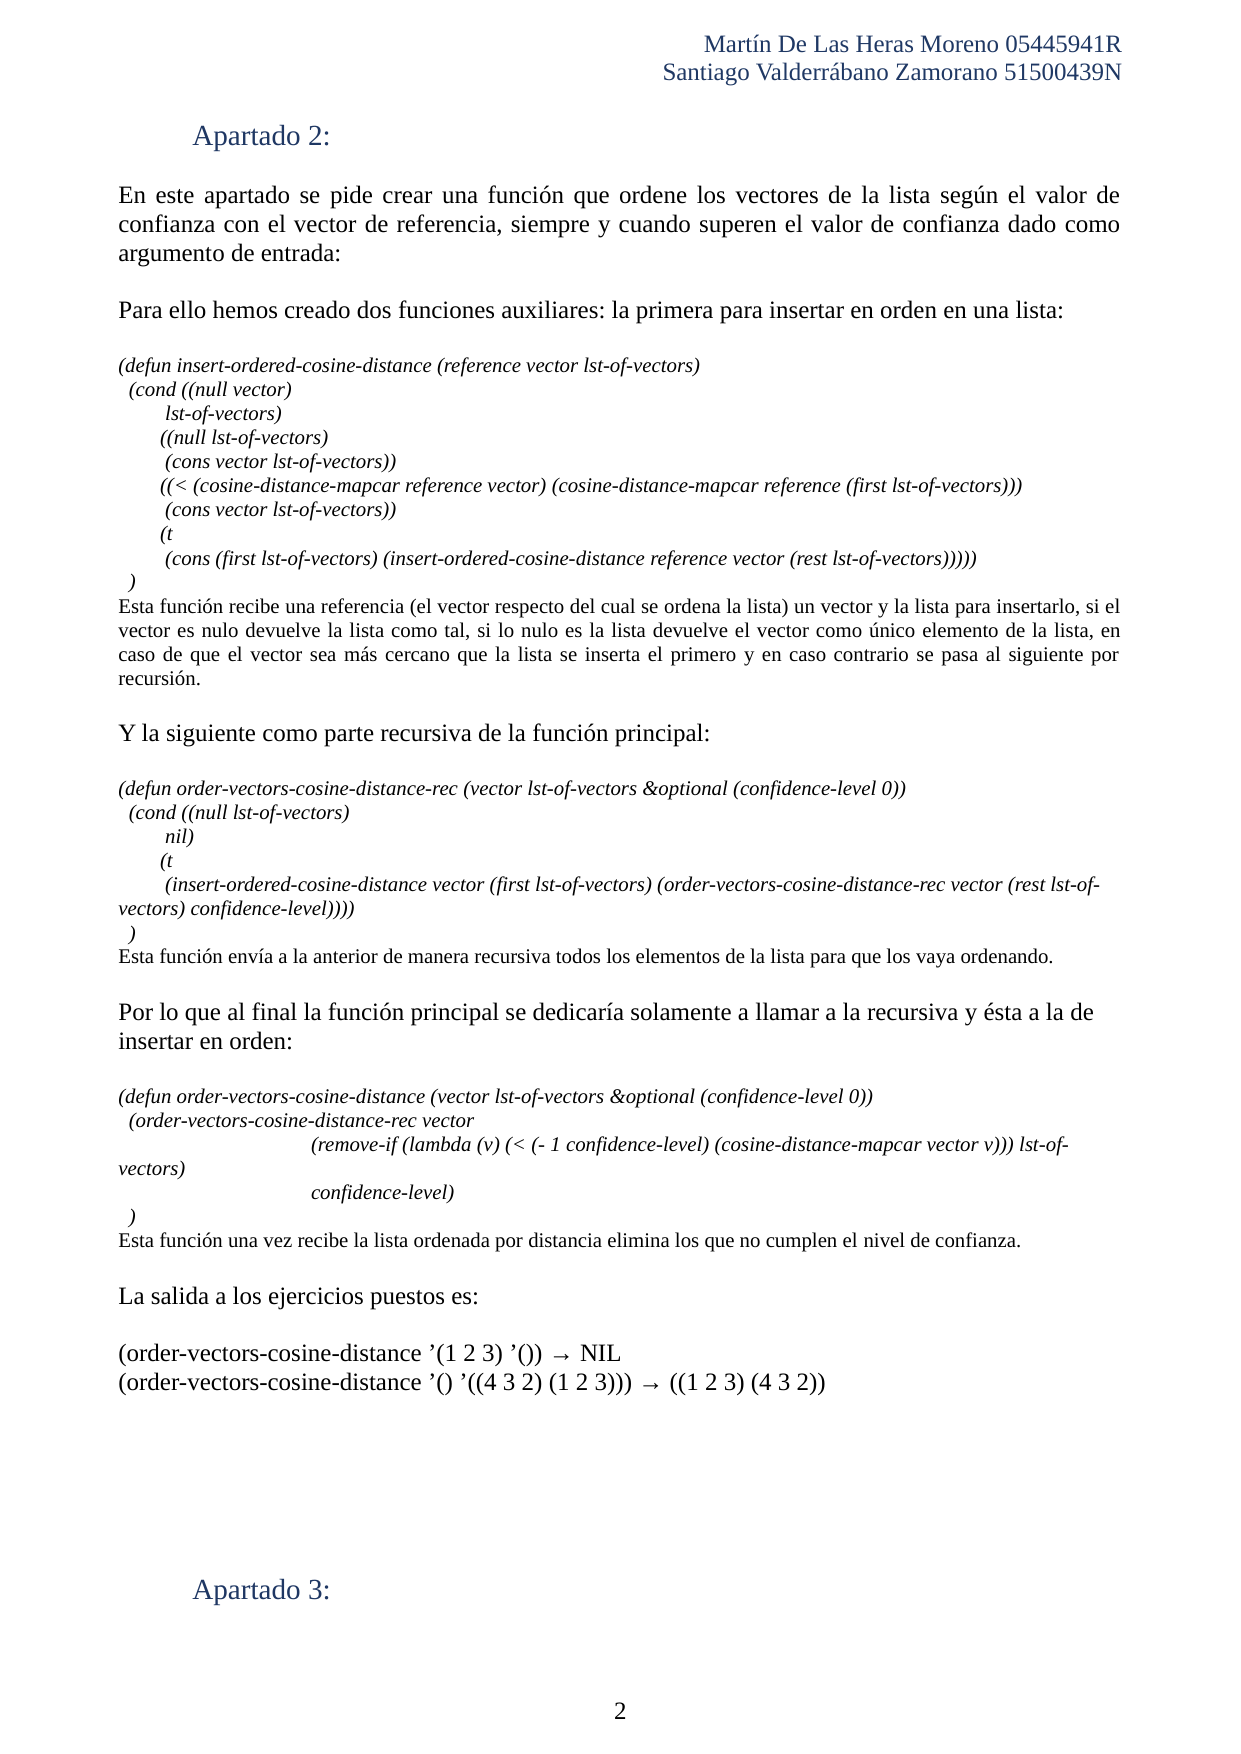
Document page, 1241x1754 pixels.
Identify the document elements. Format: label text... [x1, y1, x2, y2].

text (defun insert-ordered-cosine-distance (reference vector lst-of-vectors) [118, 353, 1122, 377]
text (t [118, 848, 1122, 872]
text (insert-ordered-cosine-distance vector (first lst-of-vectors) (order-vectors-cosine-distance-rec vector (rest lst-of-vectors) confidence-level)))) [118, 872, 1122, 920]
text (t [118, 521, 1122, 545]
text En este apartado se pide crear una función que ordene los vectores de la lista según el valor de confianza con el vector de referencia, siempre y cuando superen el valor de confianza dado como argumento de entrada: [118, 180, 1122, 267]
text ) [118, 1204, 1122, 1228]
text ) [118, 569, 1122, 593]
text Esta función una vez recibe la lista ordenada por distancia elimina los que no cumplen el nivel de confianza. [118, 1228, 1122, 1252]
text ((null lst-of-vectors) [118, 425, 1122, 449]
text confidence-level) [118, 1180, 1122, 1204]
subtitle Apartado 2: [118, 118, 1122, 152]
text nil) [118, 824, 1122, 848]
text Esta función envía a la anterior de manera recursiva todos los elementos de la lista para que los vaya ordenando. [118, 944, 1122, 968]
text (remove-if (lambda (v) (< (- 1 confidence-level) (cosine-distance-mapcar vector v))) lst-of-vectors) [118, 1132, 1122, 1180]
text (cons vector lst-of-vectors)) [118, 449, 1122, 473]
text ((< (cosine-distance-mapcar reference vector) (cosine-distance-mapcar reference (first lst-of-vectors))) [118, 473, 1122, 497]
text (defun order-vectors-cosine-distance-rec (vector lst-of-vectors &optional (confidence-level 0)) [118, 776, 1122, 800]
text (cons (first lst-of-vectors) (insert-ordered-cosine-distance reference vector (rest lst-of-vectors))))) [118, 545, 1122, 569]
text Por lo que al final la función principal se dedicaría solamente a llamar a la recursiva y ésta a la de insertar en orden: [118, 997, 1122, 1055]
text lst-of-vectors) [118, 401, 1122, 425]
text (cons vector lst-of-vectors)) [118, 497, 1122, 521]
text ) [118, 920, 1122, 944]
text (order-vectors-cosine-distance ’(1 2 3) ’()) → NIL [118, 1338, 1122, 1367]
text (order-vectors-cosine-distance ’() ’((4 3 2) (1 2 3))) → ((1 2 3) (4 3 2)) [118, 1367, 1122, 1396]
text Para ello hemos creado dos funciones auxiliares: la primera para insertar en orden en una lista: [118, 295, 1122, 324]
text Esta función recibe una referencia (el vector respecto del cual se ordena la lista) un vector y la lista para insertarlo, si el vector es nulo devuelve la lista como tal, si lo nulo es la lista devuelve el vector como único elemento de la lista, en caso de que el vector sea más cercano que la lista se inserta el primero y en caso contrario se pasa al siguiente por recursión. [118, 593, 1122, 690]
text La salida a los ejercicios puestos es: [118, 1281, 1122, 1309]
text (cond ((null vector) [118, 377, 1122, 401]
text (defun order-vectors-cosine-distance (vector lst-of-vectors &optional (confidence-level 0)) [118, 1083, 1122, 1108]
text (cond ((null lst-of-vectors) [118, 800, 1122, 824]
subtitle Apartado 3: [118, 1572, 1122, 1606]
text (order-vectors-cosine-distance-rec vector [118, 1108, 1122, 1132]
text Y la siguiente como parte recursiva de la función principal: [118, 718, 1122, 747]
